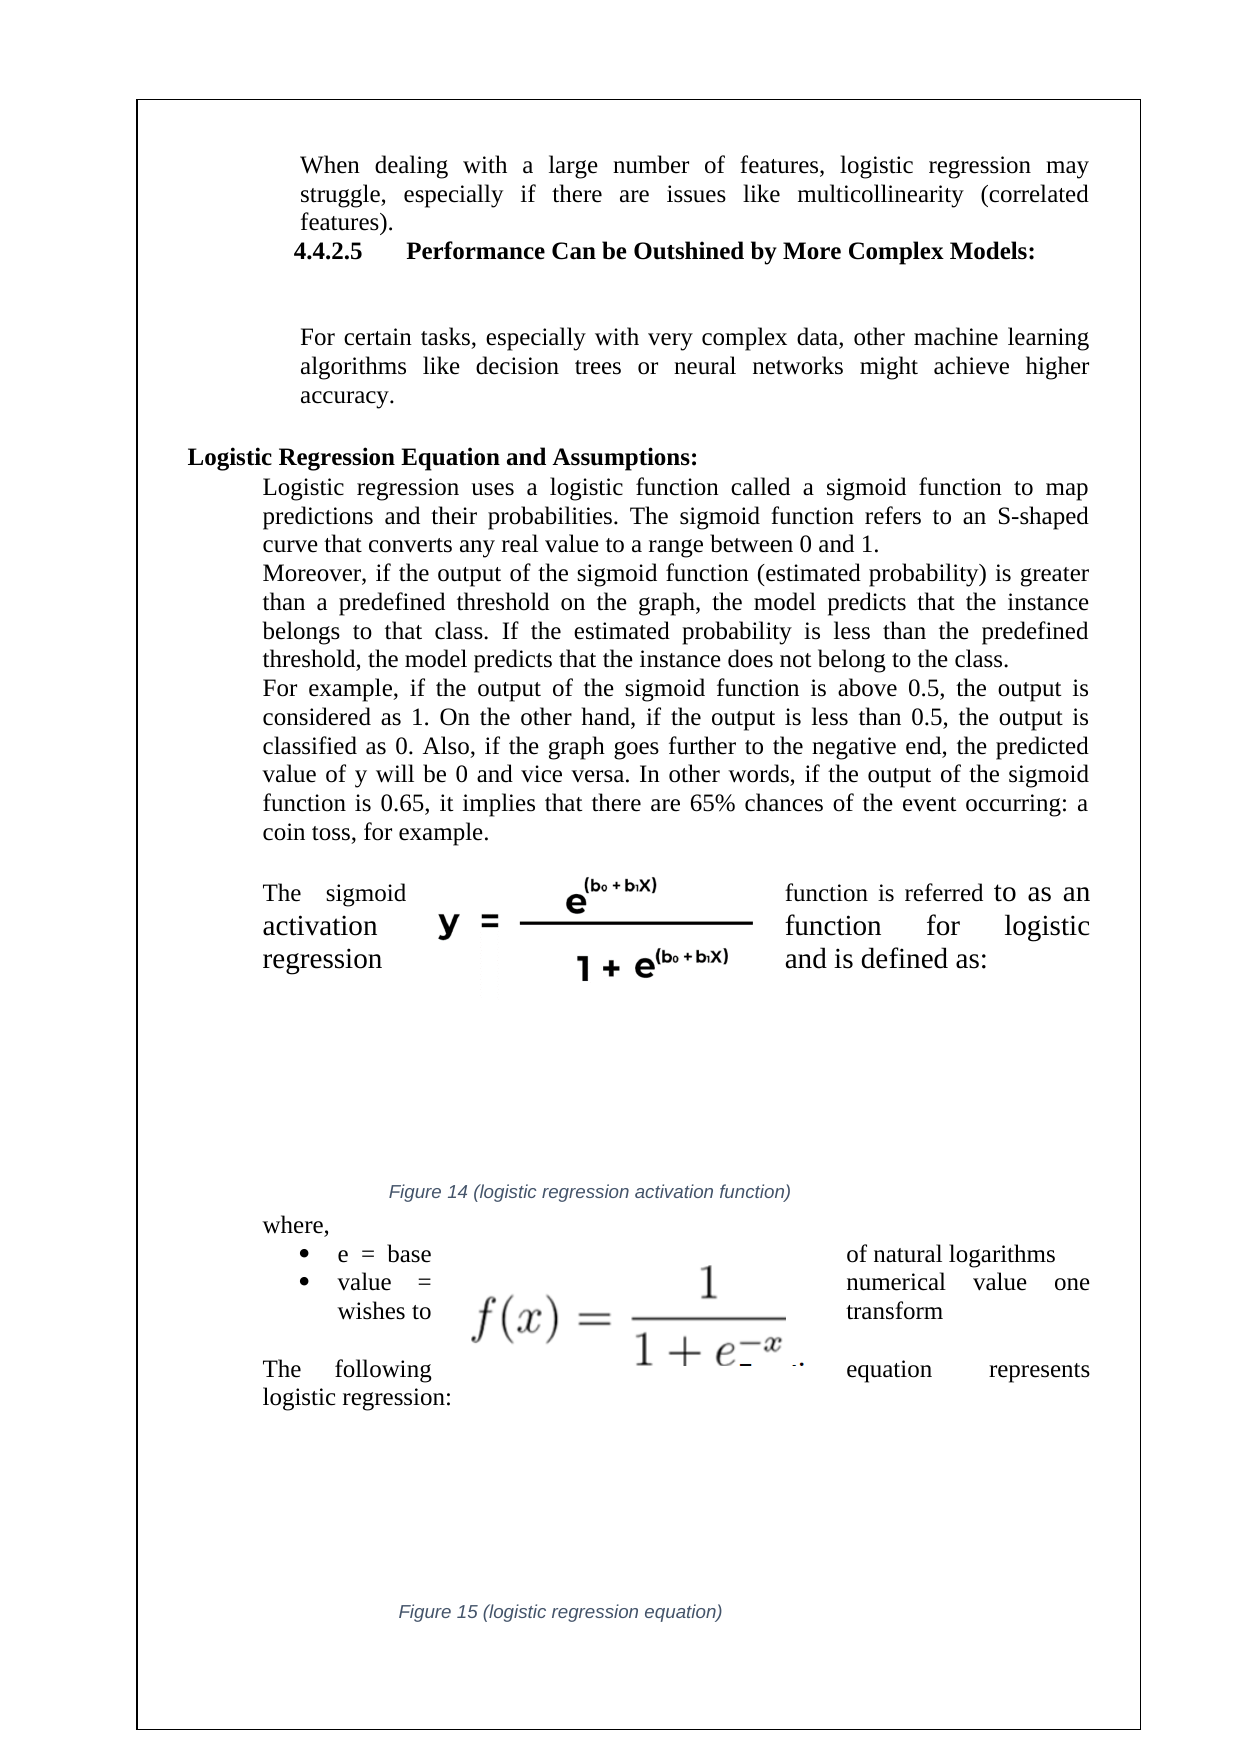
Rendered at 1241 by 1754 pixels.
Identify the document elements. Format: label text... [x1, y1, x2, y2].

list When dealing with a large number of features, logistic regression may struggle, especially if there are issues like multicollinearity (correlated features). [300, 150, 1090, 236]
picture [450, 1215, 828, 1366]
text where, [262, 1210, 1090, 1239]
list e = base of natural logarithms [300, 1239, 450, 1267]
list The following equation represents logistic regression: [262, 1354, 1090, 1411]
picture [425, 861, 766, 1000]
list For certain tasks, especially with very complex data, other machine learning algorithms like decision trees or neural networks might achieve higher accuracy. [300, 322, 1090, 409]
list Moreover, if the output of the sigmoid function (estimated probability) is greater than a predefined threshold on the graph, the model predicts that the instance belongs to that class. If the estimated probability is less than the predefined threshold, the model predicts that the instance does not belong to the class. [262, 558, 1090, 673]
list Performance Can be Outshined by More Complex Models: [294, 236, 1090, 265]
subtitle Logistic Regression Equation and Assumptions: [187, 442, 1090, 470]
text The sigmoid function is referred to as an activation function for logistic regression and is defined as: [262, 874, 425, 975]
text For example, if the output of the sigmoid function is above 0.5, the output is considered as 1. On the other hand, if the output is less than 0.5, the output is classified as 0. Also, if the graph goes further to the negative end, the predicted value of y will be 0 and vice versa. In other words, if the output of the sigmoid function is 0.65, it implies that there are 65% chances of the event occurring: a coin toss, for example. [262, 673, 1090, 846]
text The sigmoid function is referred to as an activation function for logistic regression and is defined as: [766, 874, 1090, 975]
list value = numerical value one wishes to transform [828, 1267, 1090, 1325]
list value = numerical value one wishes to transform [300, 1267, 450, 1325]
list Logistic regression uses a logistic function called a sigmoid function to map predictions and their probabilities. The sigmoid function refers to an S-shaped curve that converts any real value to a range between 0 and 1. [262, 472, 1090, 558]
list e = base of natural logarithms [828, 1239, 1090, 1267]
